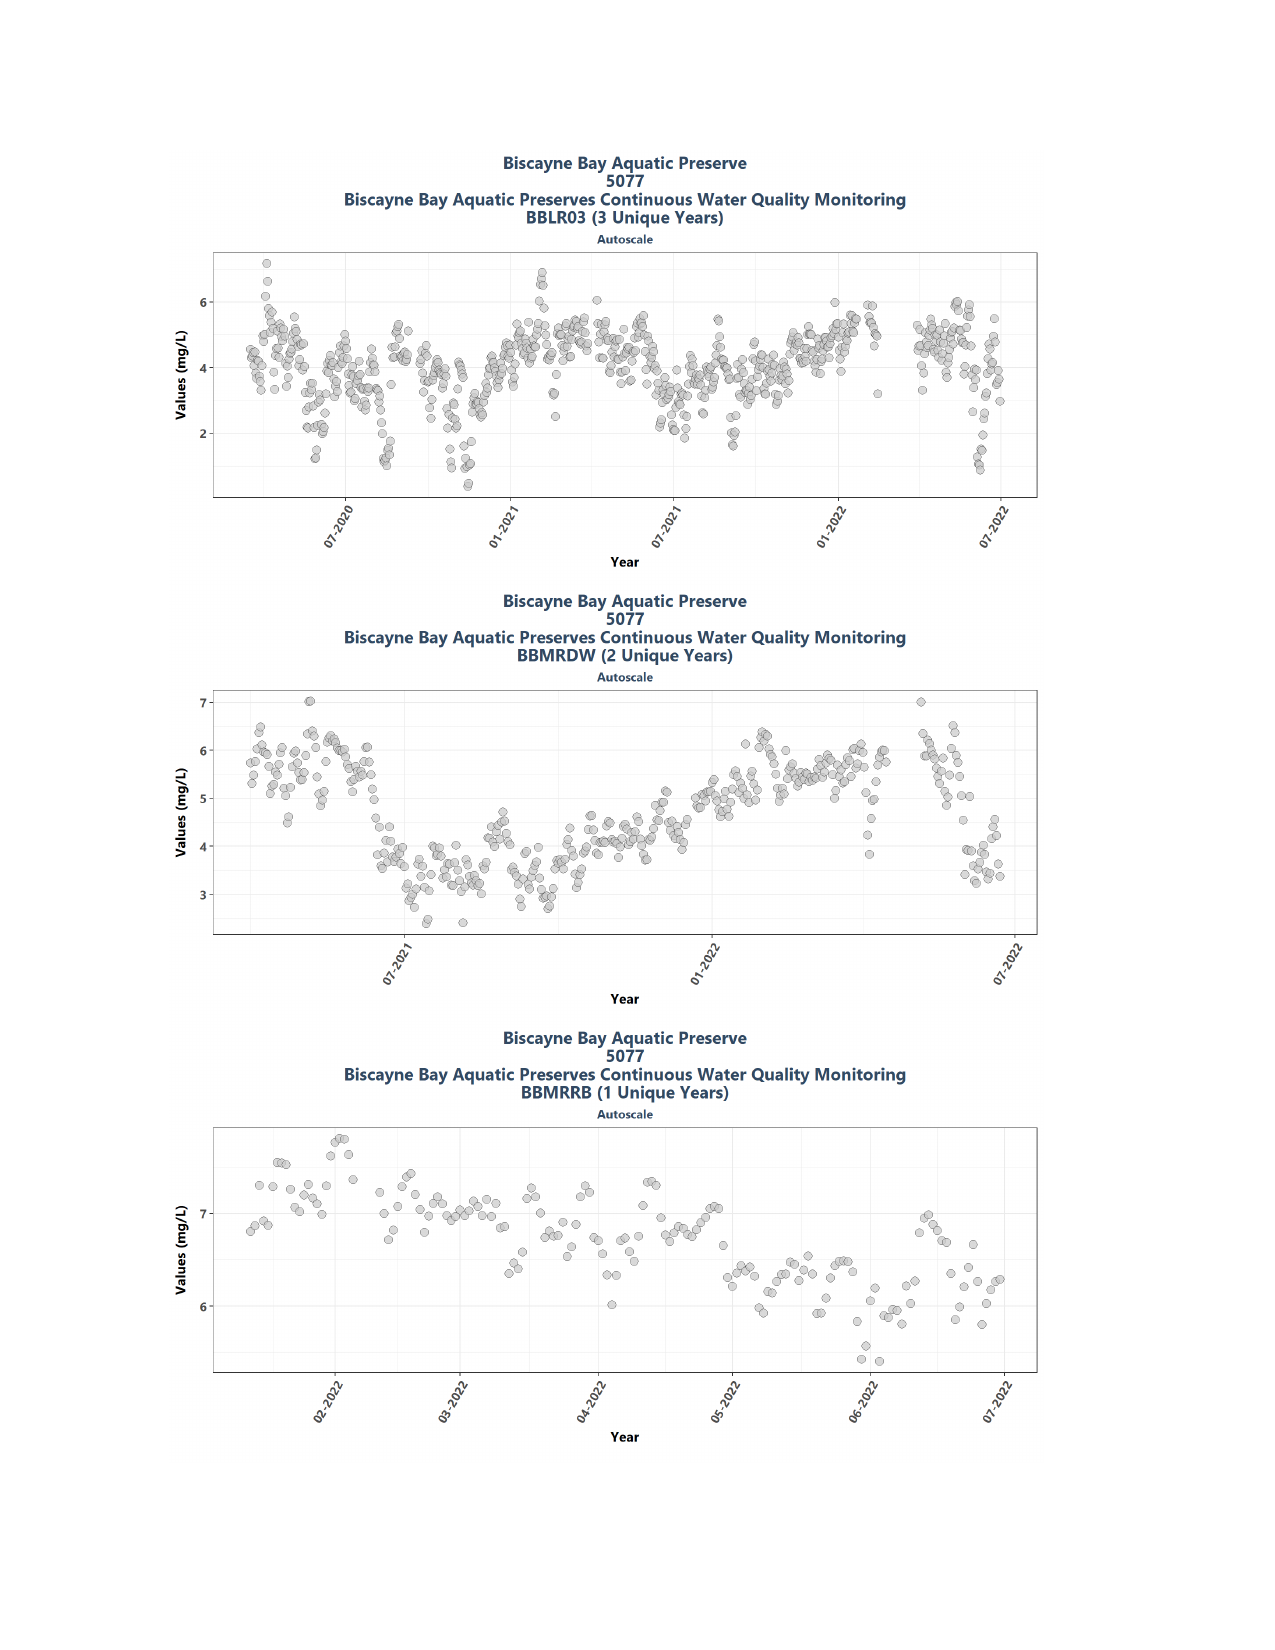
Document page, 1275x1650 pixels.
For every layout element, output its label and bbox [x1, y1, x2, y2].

picture [168, 150, 1044, 1463]
